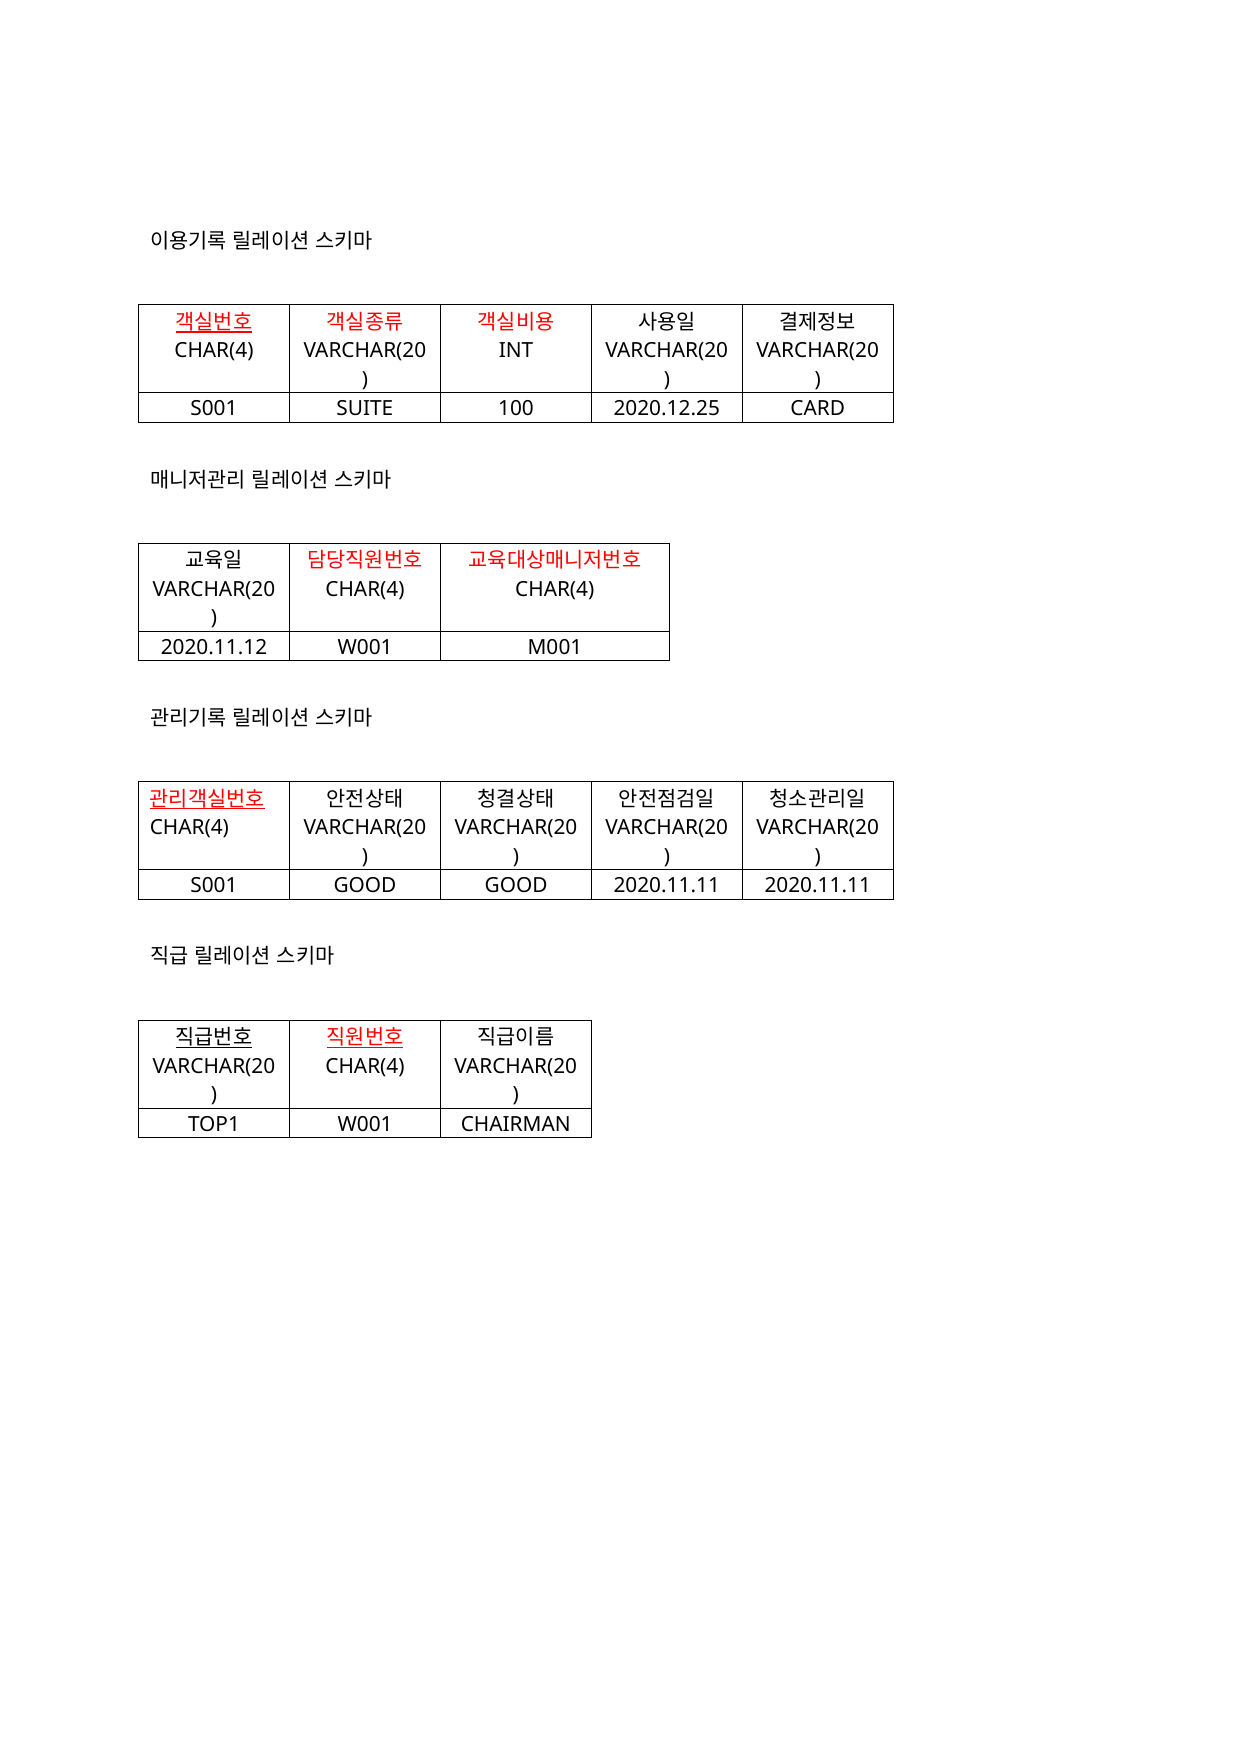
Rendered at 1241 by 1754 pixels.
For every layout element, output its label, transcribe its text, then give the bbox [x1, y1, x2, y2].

table_cell CARD [743, 393, 893, 422]
text 이용기록 릴레이션 스키마 [150, 224, 1090, 255]
table_cell 2020.12.25 [592, 393, 742, 422]
table_header 관리객실번호 CHAR(4) [139, 782, 289, 869]
table_header 청결상태 VARCHAR(20) [441, 782, 591, 869]
table_header 교육대상매니저번호 CHAR(4) [441, 544, 669, 631]
table_cell 2020.11.11 [592, 870, 742, 899]
table_cell 100 [441, 393, 591, 422]
table_header 직급이름 VARCHAR(20) [441, 1021, 591, 1108]
table_cell SUITE [290, 393, 440, 422]
table_cell 2020.11.11 [743, 870, 893, 899]
table_cell GOOD [441, 870, 591, 899]
table_header 직급번호 VARCHAR(20) [139, 1021, 289, 1108]
table_cell S001 [139, 870, 289, 899]
table_header 결제정보 VARCHAR(20) [743, 305, 893, 392]
table_cell W001 [290, 1109, 440, 1137]
table_header 청소관리일 VARCHAR(20) [743, 782, 893, 869]
table_header 객실비용 INT [441, 305, 591, 392]
text 직급 릴레이션 스키마 [150, 940, 1090, 970]
table_header 안전점검일 VARCHAR(20) [592, 782, 742, 869]
table_header 안전상태 VARCHAR(20) [290, 782, 440, 869]
table_header 교육일 VARCHAR(20) [139, 544, 289, 631]
table_header 직원번호 CHAR(4) [290, 1021, 440, 1108]
table_cell TOP1 [139, 1109, 289, 1137]
table_cell W001 [290, 632, 440, 660]
table_header 객실종류 VARCHAR(20) [290, 305, 440, 392]
table_header 담당직원번호 CHAR(4) [290, 544, 440, 631]
table_cell 2020.11.12 [139, 632, 289, 660]
table_cell S001 [139, 393, 289, 422]
table_cell CHAIRMAN [441, 1109, 591, 1137]
text 관리기록 릴레이션 스키마 [150, 701, 1090, 732]
table_header 사용일 VARCHAR(20) [592, 305, 742, 392]
table_header 객실번호 CHAR(4) [139, 305, 289, 392]
text 매니저관리 릴레이션 스키마 [150, 463, 1090, 493]
table_cell GOOD [290, 870, 440, 899]
table_cell M001 [441, 632, 669, 660]
